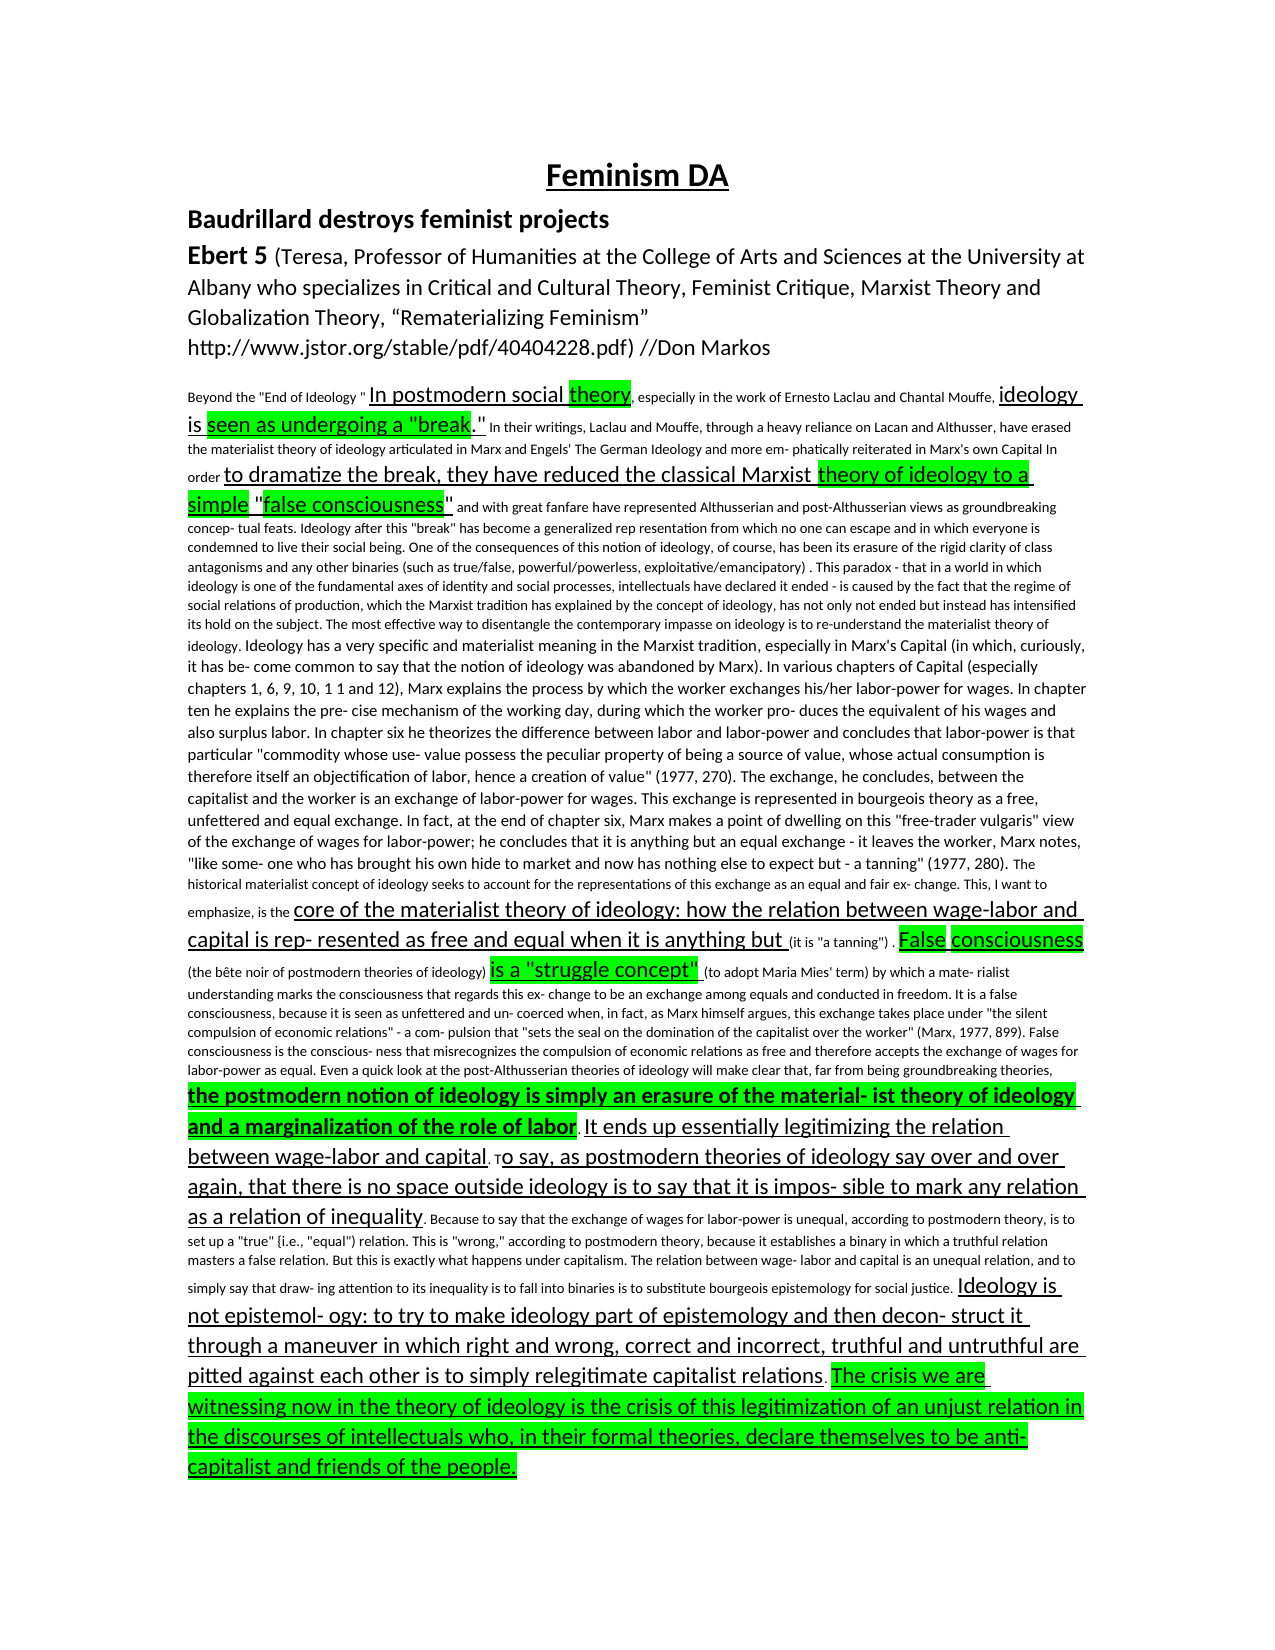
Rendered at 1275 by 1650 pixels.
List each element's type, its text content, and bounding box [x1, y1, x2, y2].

text Beyond the "End of Ideology " In postmodern social theory, especially in the work of Ernesto Laclau and Chantal Mouffe, ideology is seen as undergoing a "break." In their writings, Laclau and Mouffe, through a heavy reliance on Lacan and Althusser, have erased the materialist theory of ideology articulated in Marx and Engels' The German Ideology and more em- phatically reiterated in Marx's own Capital In order to dramatize the break, they have reduced the classical Marxist theory of ideology to a simple "false consciousness" and with great fanfare have represented Althusserian and post-Althusserian views as groundbreaking concep- tual feats. Ideology after this "break" has become a generalized rep resentation from which no one can escape and in which everyone is condemned to live their social being. One of the consequences of this notion of ideology, of course, has been its erasure of the rigid clarity of class antagonisms and any other binaries (such as true/false, powerful/powerless, exploitative/emancipatory) . This paradox - that in a world in which ideology is one of the fundamental axes of identity and social processes, intellectuals have declared it ended - is caused by the fact that the regime of social relations of production, which the Marxist tradition has explained by the concept of ideology, has not only not ended but instead has intensified its hold on the subject. The most effective way to disentangle the contemporary impasse on ideology is to re-understand the materialist theory of ideology. Ideology has a very specific and materialist meaning in the Marxist tradition, especially in Marx's Capital (in which, curiously, it has be- come common to say that the notion of ideology was abandoned by Marx). In various chapters of Capital (especially chapters 1, 6, 9, 10, 1 1 and 12), Marx explains the process by which the worker exchanges his/her labor-power for wages. In chapter ten he explains the pre- cise mechanism of the working day, during which the worker pro- duces the equivalent of his wages and also surplus labor. In chapter six he theorizes the difference between labor and labor-power and concludes that labor-power is that particular "commodity whose use- value possess the peculiar property of being a source of value, whose actual consumption is therefore itself an objectification of labor, hence a creation of value" (1977, 270). The exchange, he concludes, between the capitalist and the worker is an exchange of labor-power for wages. This exchange is represented in bourgeois theory as a free, unfettered and equal exchange. In fact, at the end of chapter six, Marx makes a point of dwelling on this "free-trader vulgaris" view of the exchange of wages for labor-power; he concludes that it is anything but an equal exchange - it leaves the worker, Marx notes, "like some- one who has brought his own hide to market and now has nothing else to expect but - a tanning" (1977, 280). The historical materialist concept of ideology seeks to account for the representations of this exchange as an equal and fair ex- change. This, I want to emphasize, is the core of the materialist theory of ideology: how the relation between wage-labor and capital is rep- resented as free and equal when it is anything but (it is "a tanning") . False consciousness (the bête noir of postmodern theories of ideology) is a "struggle concept" (to adopt Maria Mies' term) by which a mate- rialist understanding marks the consciousness that regards this ex- change to be an exchange among equals and conducted in freedom. It is a false consciousness, because it is seen as unfettered and un- coerced when, in fact, as Marx himself argues, this exchange takes place under "the silent compulsion of economic relations" - a com- pulsion that "sets the seal on the domination of the capitalist over the worker" (Marx, 1977, 899). False consciousness is the conscious- ness that misrecognizes the compulsion of economic relations as free and therefore accepts the exchange of wages for labor-power as equal. Even a quick look at the post-Althusserian theories of ideology will make clear that, far from being groundbreaking theories, the postmodern notion of ideology is simply an erasure of the material- ist theory of ideology and a marginalization of the role of labor. It ends up essentially legitimizing the relation between wage-labor and capital. To say, as postmodern theories of ideology say over and over again, that there is no space outside ideology is to say that it is impos- sible to mark any relation as a relation of inequality. Because to say that the exchange of wages for labor-power is unequal, according to postmodern theory, is to set up a "true" {i.e., "equal") relation. This is "wrong," according to postmodern theory, because it establishes a binary in which a truthful relation masters a false relation. But this is exactly what happens under capitalism. The relation between wage- labor and capital is an unequal relation, and to simply say that draw- ing attention to its inequality is to fall into binaries is to substitute bourgeois epistemology for social justice. Ideology is not epistemol- ogy: to try to make ideology part of epistemology and then decon- struct it through a maneuver in which right and wrong, correct and incorrect, truthful and untruthful are pitted against each other is to simply relegitimate capitalist relations. The crisis we are witnessing now in the theory of ideology is the crisis of this legitimization of an unjust relation in the discourses of intellectuals who, in their formal theories, declare themselves to be anti-capitalist and friends of the people. [187, 380, 1087, 1480]
subtitle Baudrillard destroys feminist projects [187, 202, 1087, 235]
text Ebert 5 (Teresa, Professor of Humanities at the College of Arts and Sciences at the University at Albany who specializes in Critical and Cultural Theory, Feminist Critique, Marxist Theory and Globalization Theory, “Rematerializing Feminism” http://www.jstor.org/stable/pdf/40404228.pdf) //Don Markos [187, 238, 1087, 362]
subtitle Feminism DA [187, 154, 1087, 195]
